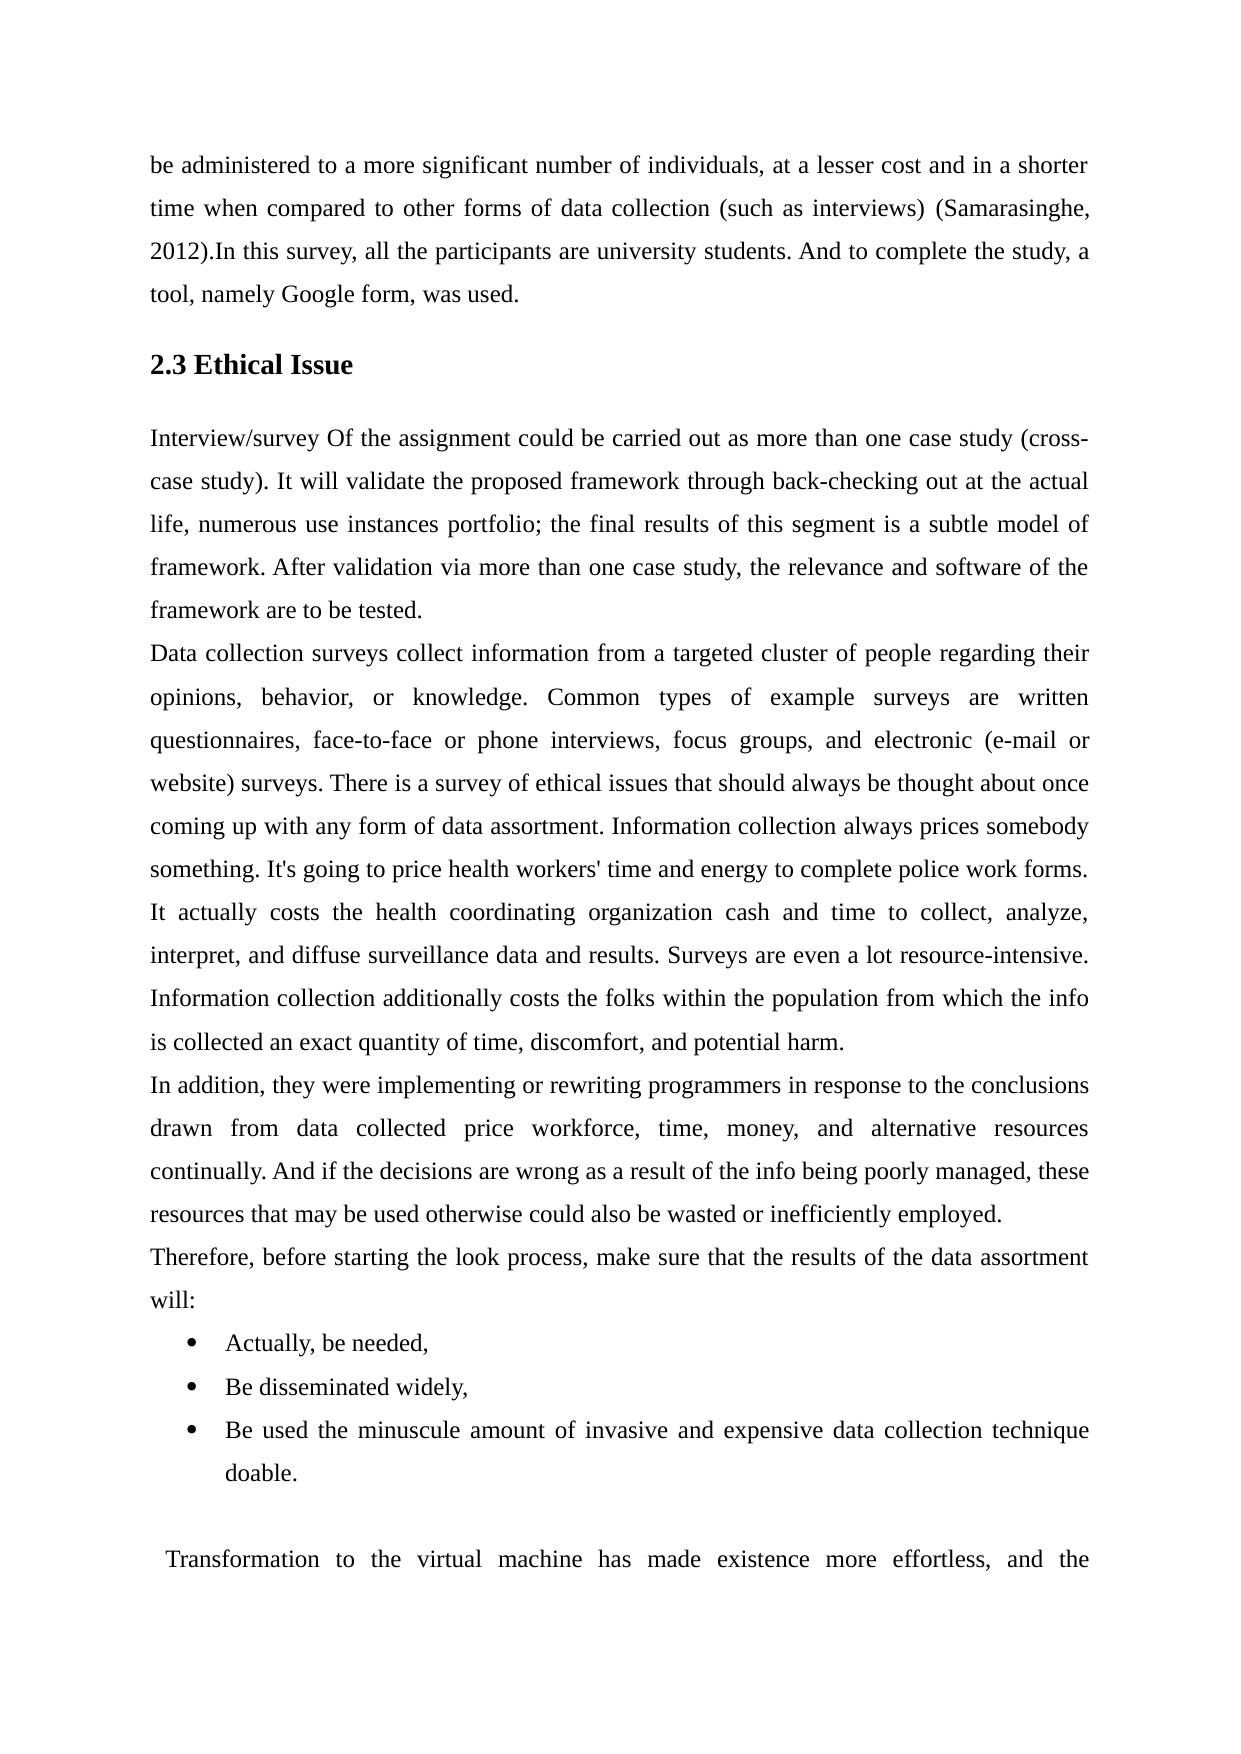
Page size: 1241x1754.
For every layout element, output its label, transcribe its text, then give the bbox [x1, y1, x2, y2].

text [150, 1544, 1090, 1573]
subtitle 2.3 Ethical Issue [150, 347, 1090, 381]
text Therefore, before starting the look process, make sure that the results of the data assortment will: [150, 1242, 1090, 1314]
list Actually, be needed, [187, 1328, 1090, 1357]
list Be disseminated widely, [187, 1372, 1090, 1400]
text Interview/survey Of the assignment could be carried out as more than one case study (cross-case study). It will validate the proposed framework through back-checking out at the actual life, numerous use instances portfolio; the final results of this segment is a subtle model of framework. After validation via more than one case study, the relevance and software of the framework are to be tested. [150, 423, 1090, 624]
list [150, 150, 1090, 308]
text Data collection surveys collect information from a targeted cluster of people regarding their opinions, behavior, or knowledge. Common types of example surveys are written questionnaires, face-to-face or phone interviews, focus groups, and electronic (e-mail or website) surveys. There is a survey of ethical issues that should always be thought about once coming up with any form of data assortment. Information collection always prices somebody something. It's going to price health workers' time and energy to complete police work forms. It actually costs the health coordinating organization cash and time to collect, analyze, interpret, and diffuse surveillance data and results. Surveys are even a lot resource-intensive. Information collection additionally costs the folks within the population from which the info is collected an exact quantity of time, discomfort, and potential harm. [150, 638, 1090, 1055]
text In addition, they were implementing or rewriting programmers in response to the conclusions drawn from data collected price workforce, time, money, and alternative resources continually. And if the decisions are wrong as a result of the info being poorly managed, these resources that may be used otherwise could also be wasted or inefficiently employed. [150, 1070, 1090, 1228]
list Be used the minuscule amount of invasive and expensive data collection technique doable. [187, 1415, 1090, 1487]
